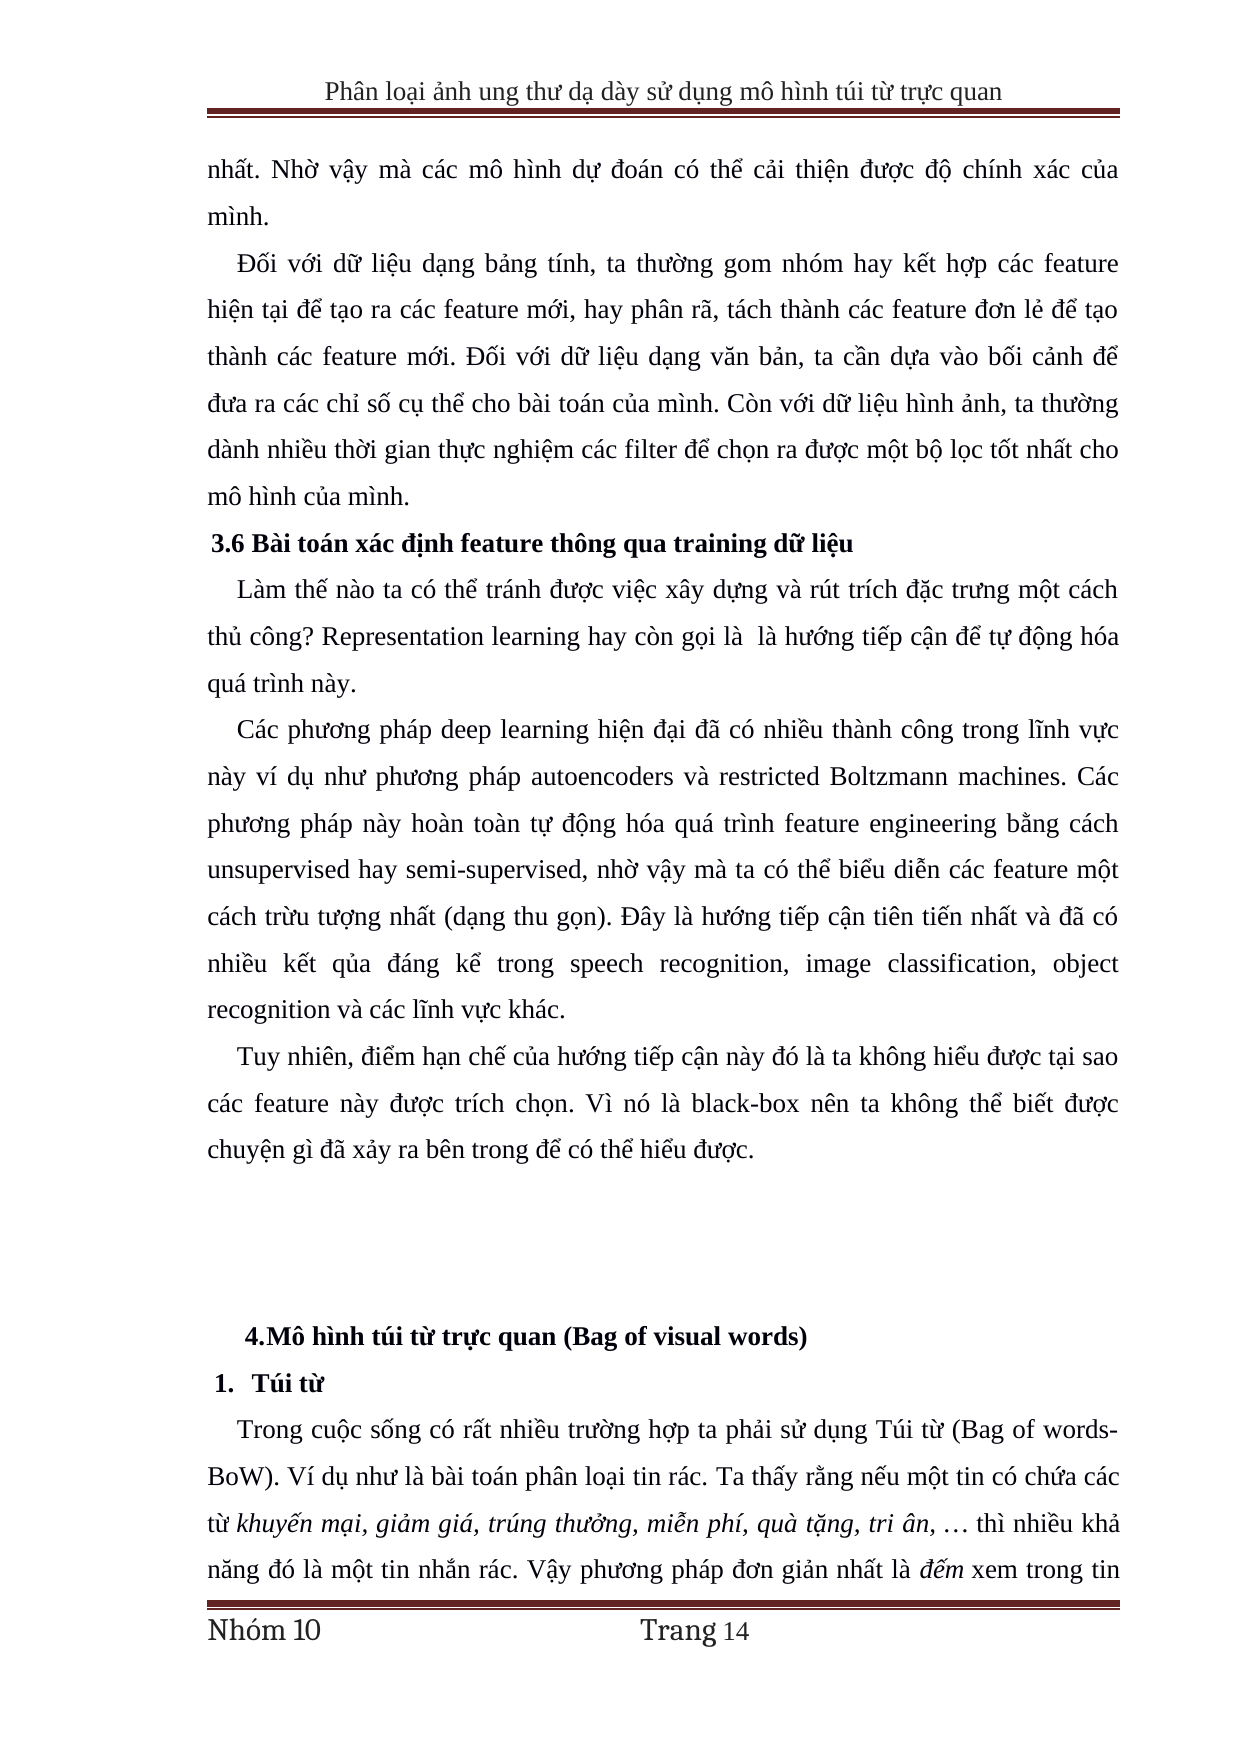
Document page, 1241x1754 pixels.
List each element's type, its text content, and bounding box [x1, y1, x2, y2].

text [207, 1538, 1120, 1585]
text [207, 153, 1120, 231]
list Túi từ [214, 1367, 1120, 1398]
text Tuy nhiên, điểm hạn chế của hướng tiếp cận này đó là ta không hiểu được tại sao các feature này được trích chọn. Vì nó là black-box nên ta không thể biết được chuyện gì đã xảy ra bên trong để có thể hiểu được. [207, 1040, 1120, 1165]
list Bài toán xác định feature thông qua training dữ liệu [211, 527, 1120, 558]
text Đối với dữ liệu dạng bảng tính, ta thường gom nhóm hay kết hợp các feature hiện tại để tạo ra các feature mới, hay phân rã, tách thành các feature đơn lẻ để tạo thành các feature mới. Đối với dữ liệu dạng văn bản, ta cần dựa vào bối cảnh để đưa ra các chỉ số cụ thể cho bài toán của mình. Còn với dữ liệu hình ảnh, ta thường dành nhiều thời gian thực nghiệm các filter để chọn ra được một bộ lọc tốt nhất cho mô hình của mình. [207, 247, 1120, 511]
list Mô hình túi từ trực quan (Bag of visual words) [244, 1320, 1120, 1351]
text Làm thế nào ta có thể tránh được việc xây dựng và rút trích đặc trưng một cách thủ công? Representation learning hay còn gọi là feature learning là hướng tiếp cận để tự động hóa quá trình này. [207, 573, 1120, 698]
text Các phương pháp deep learning hiện đại đã có nhiều thành công trong lĩnh vực này ví dụ như phương pháp autoencoders và restricted Boltzmann machines. Các phương pháp này hoàn toàn tự động hóa quá trình feature engineering bằng cách unsupervised hay semi-supervised, nhờ vậy mà ta có thể biểu diễn các feature một cách trừu tượng nhất (dạng thu gọn). Đây là hướng tiếp cận tiên tiến nhất và đã có nhiều kết qủa đáng kể trong speech recognition, image classification, object recognition và các lĩnh vực khác. [207, 713, 1120, 1025]
